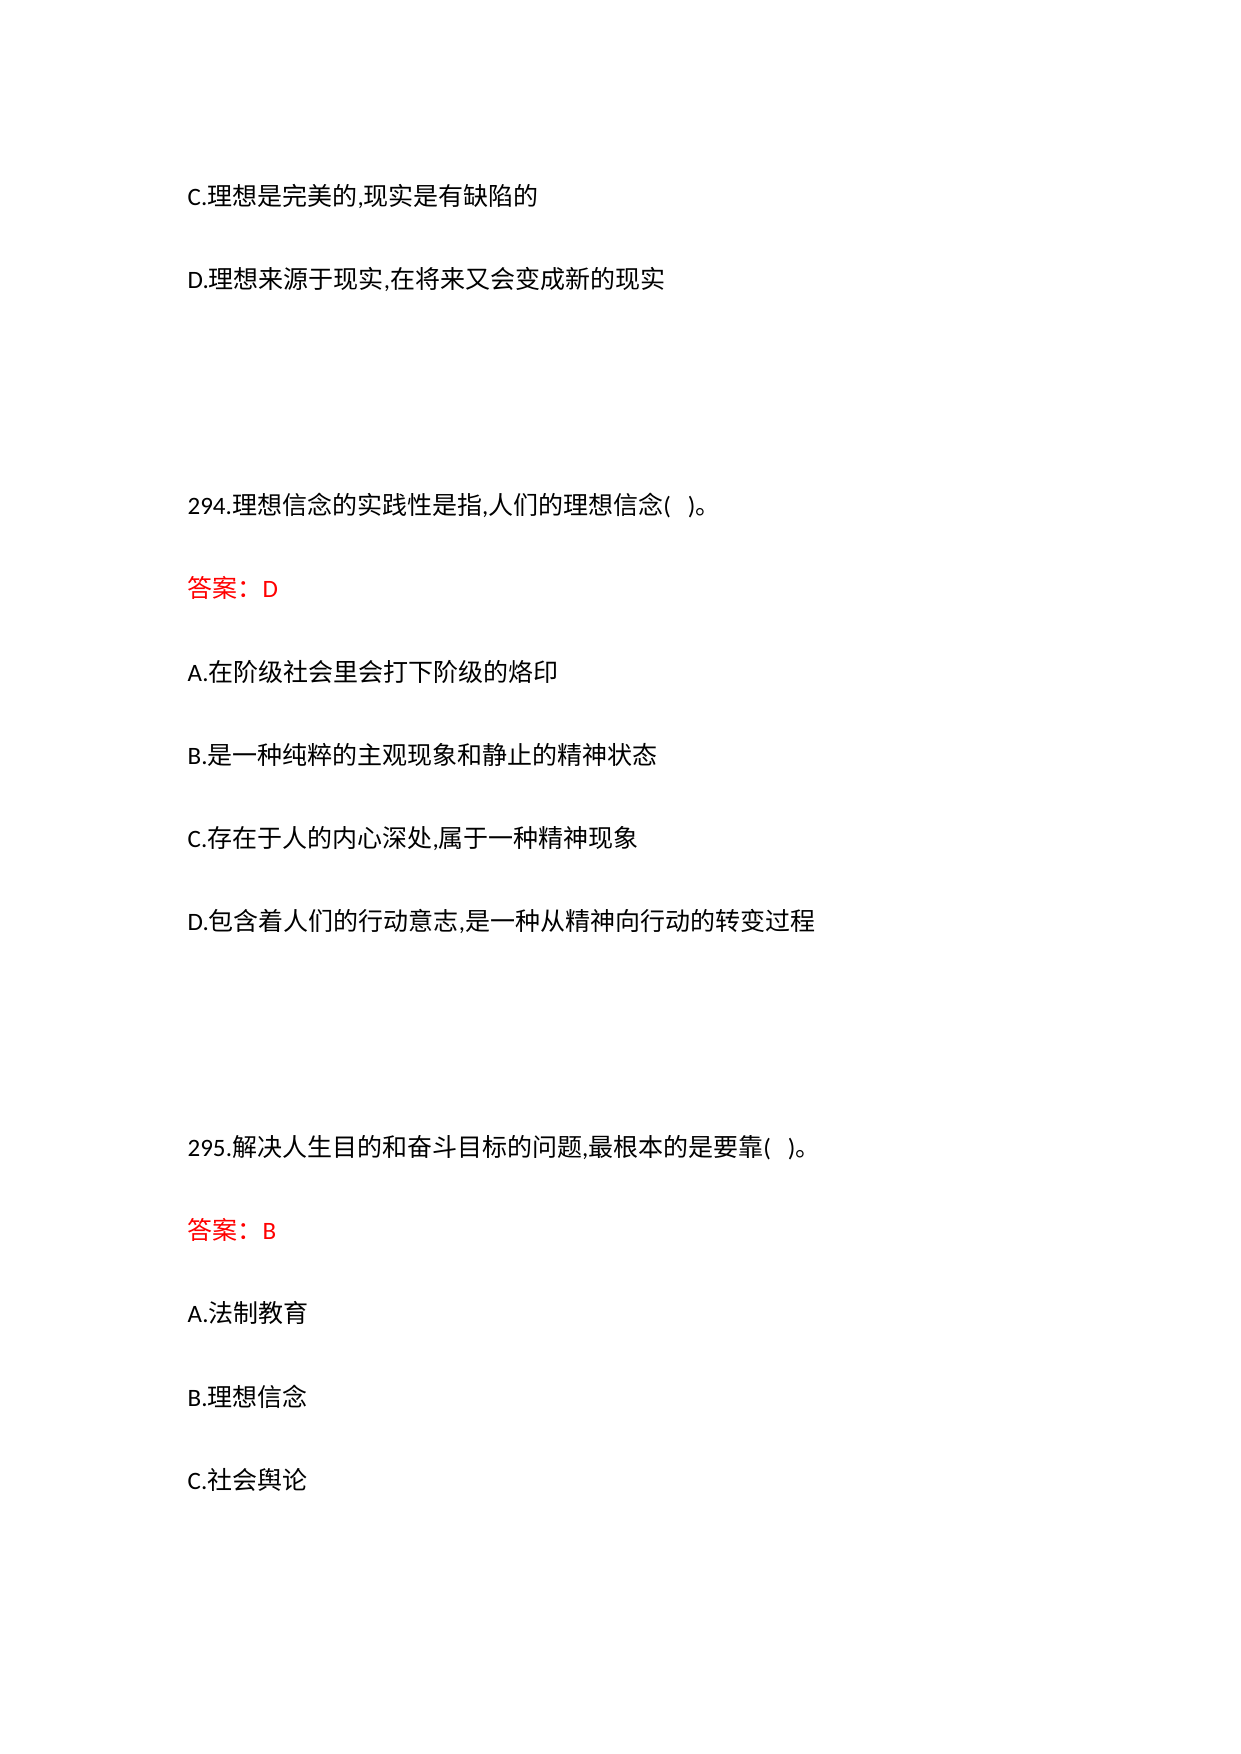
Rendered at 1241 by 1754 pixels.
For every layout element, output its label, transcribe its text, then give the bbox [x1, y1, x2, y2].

list 295.解决人生目的和奋斗目标的问题,最根本的是要靠( )。 [187, 1113, 1053, 1178]
list 294.理想信念的实践性是指,人们的理想信念( )。 [187, 471, 1053, 536]
list 答案：D [187, 554, 1053, 619]
list B.是一种纯粹的主观现象和静止的精神状态 [187, 721, 1053, 786]
list D.理想来源于现实,在将来又会变成新的现实 [187, 245, 1053, 310]
list C.社会舆论 [187, 1446, 1053, 1511]
list A.在阶级社会里会打下阶级的烙印 [187, 638, 1053, 703]
list A.法制教育 [187, 1279, 1053, 1344]
list B.理想信念 [187, 1363, 1053, 1428]
list D.包含着人们的行动意志,是一种从精神向行动的转变过程 [187, 887, 1053, 952]
list C.存在于人的内心深处,属于一种精神现象 [187, 804, 1053, 869]
list 答案：B [187, 1196, 1053, 1261]
list C.理想是完美的,现实是有缺陷的 [187, 162, 1053, 227]
